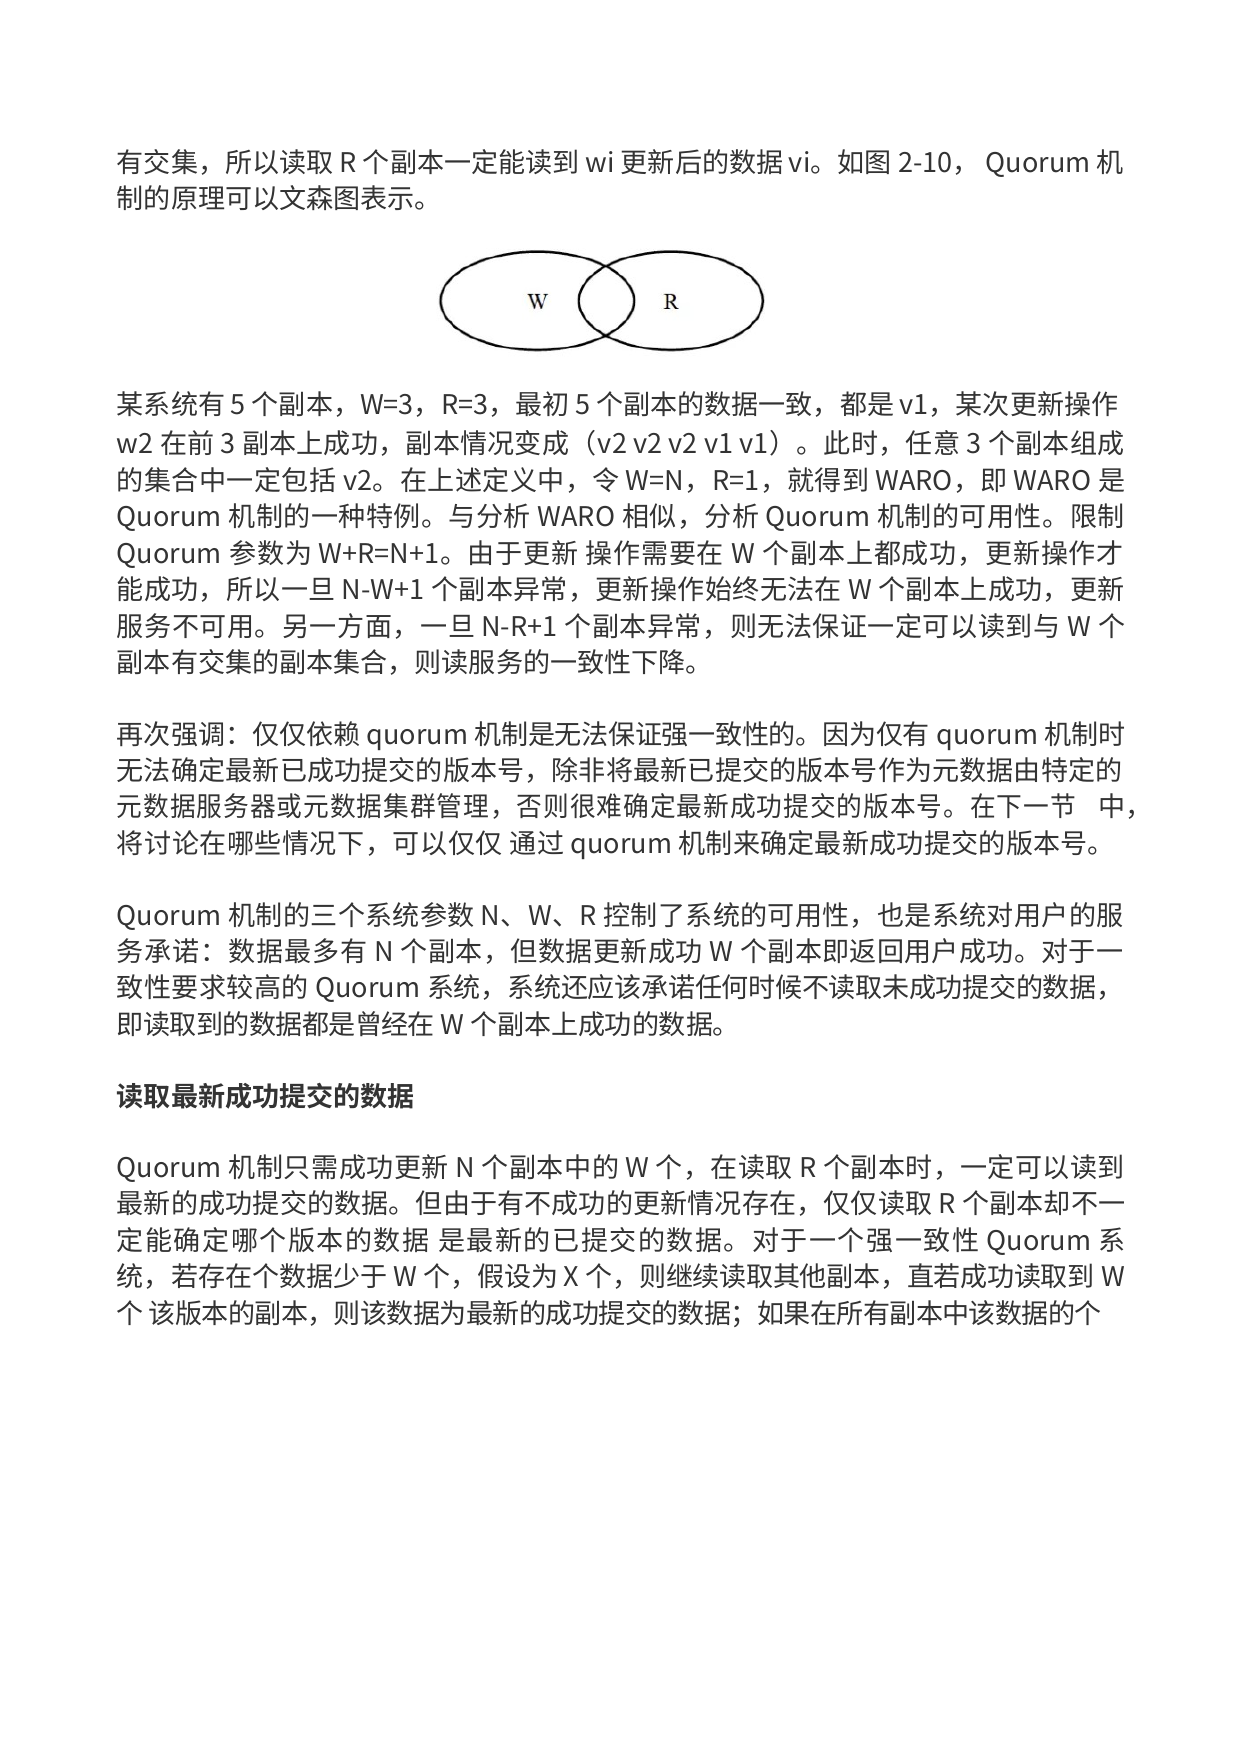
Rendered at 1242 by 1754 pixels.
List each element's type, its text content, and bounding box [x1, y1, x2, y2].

text Quorum 机制的三个系统参数N、W、R 控制了系统的可用性，也是系统对用户的服务承诺：数据最多有N 个副本，但数据更新成功W 个副本即返回用户成功。对于一致性要求较高的Quorum 系统，系统还应该承诺任何时候不读取未成功提交的数据， 即读取到的数据都是曾经在W 个副本上成功的数据。 [117, 896, 1124, 1042]
picture [436, 248, 768, 357]
text 再次强调：仅仅依赖quorum 机制是无法保证强一致性的。因为仅有quorum 机制时无法确定最新已成功提交的版本号，除非将最新已提交的版本号作为元数据由特定的元数据服务器或元数据集群管理，否则很难确定最新成功提交的版本号。在下一节 中，将讨论在哪些情况下，可以仅仅 通过quorum 机制来确定最新成功提交的版本号。 [117, 715, 1125, 861]
subtitle 读取最新成功提交的数据 [117, 1075, 1137, 1114]
text Quorum 机制只需成功更新N 个副本中的W 个，在读取R 个副本时，一定可以读到最新的成功提交的数据。但由于有不成功的更新情况存在，仅仅读取R 个副本却不一定能确定哪个版本的数据 是最新的已提交的数据。对于一个强一致性Quorum 系统，若存在个数据少于W 个，假设为X 个，则继续读取其他副本，直若成功读取到W 个 该版本的副本，则该数据为最新的成功提交的数据；如果在所有副本中该数据的个 [117, 1148, 1125, 1331]
text 某系统有5 个副本，W=3，R=3，最初5 个副本的数据一致，都是v1，某次更新操作 [117, 258, 1137, 424]
text w2 在前3 副本上成功，副本情况变成（v2 v2 v2 v1 v1）。此时，任意3 个副本组成的集合中一定包括 v2。在上述定义中，令W=N，R=1，就得到WARO，即WARO 是Quorum 机制的一种特例。与分析WARO 相似，分析Quorum 机制的可用性。限制Quorum 参数为W+R=N+1。由于更新 操作需要在W 个副本上都成功，更新操作才能成功，所以一旦N-W+1 个副本异常，更新操作始终无法在W 个副本上成功，更新服务不可用。另一方面，一旦N-R+1 个副本异常，则无法保证一定可以读到与W 个副本有交集的副本集合，则读服务的一致性下降。 [117, 425, 1125, 681]
text 有交集，所以读取R 个副本一定能读到wi 更新后的数据vi。如图 2-10， Quorum 机制的原理可以文森图表示。 [117, 144, 1124, 217]
